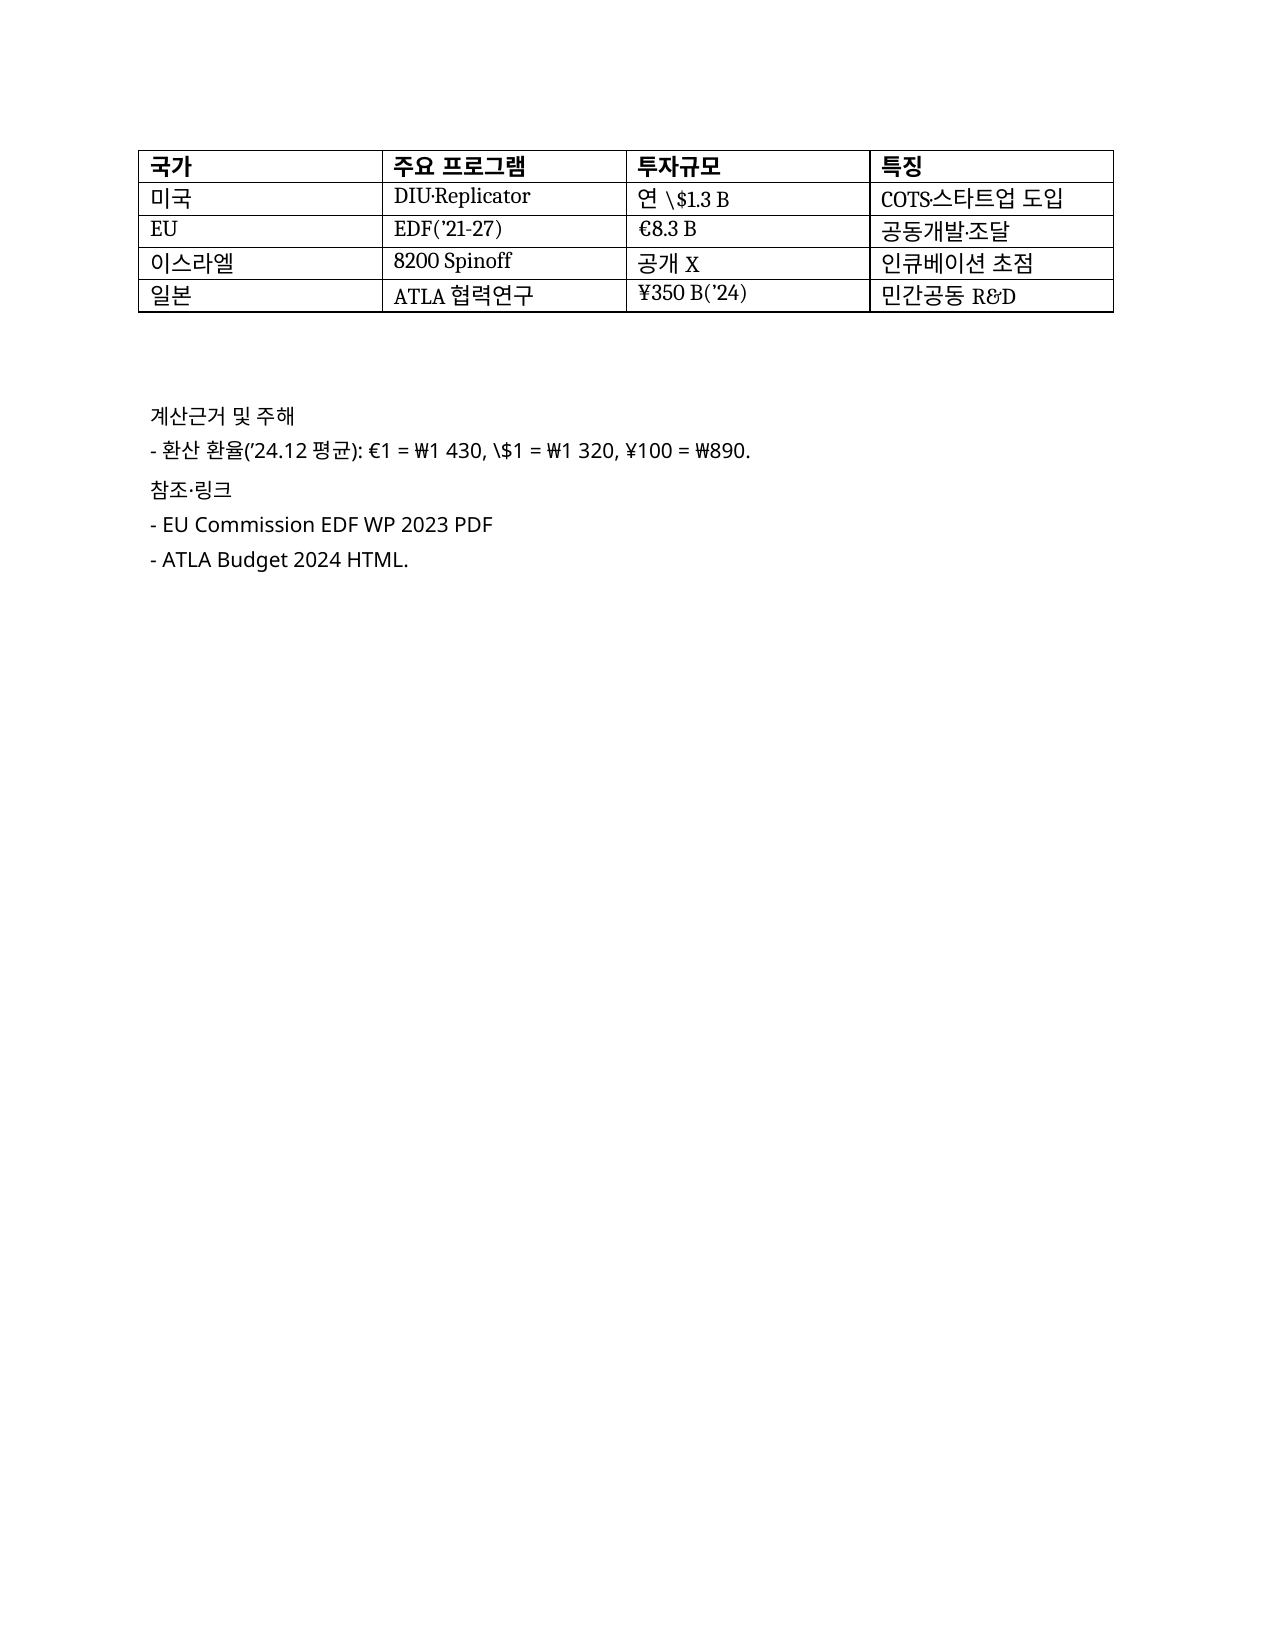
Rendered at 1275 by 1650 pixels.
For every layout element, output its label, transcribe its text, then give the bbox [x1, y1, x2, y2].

table_cell 연 \$1.3 B [627, 183, 869, 214]
table_cell 인큐베이션 초점 [871, 248, 1113, 279]
table_cell 공개 X [627, 248, 869, 279]
table_header 주요 프로그램 [383, 151, 626, 182]
table_cell EU [139, 216, 382, 247]
table_cell EDF(’21-27) [383, 216, 626, 247]
table_header 국가 [139, 151, 382, 182]
table_cell 이스라엘 [139, 248, 382, 279]
table_cell 미국 [139, 183, 382, 214]
table_cell ¥350 B(’24) [627, 280, 869, 311]
table_header 투자규모 [627, 151, 869, 182]
table_cell 8200 Spinoff [383, 248, 626, 279]
text 참조·링크 - EU Commission EDF WP 2023 PDF - ATLA Budget 2024 HTML. [150, 477, 1125, 573]
table_cell 일본 [139, 280, 382, 311]
table_cell ATLA 협력연구 [383, 280, 626, 311]
table_cell 공동개발·조달 [871, 216, 1113, 247]
text 계산근거 및 주해 - 환산 환율(’24.12 평균): €1 = ₩1 430, \$1 = ₩1 320, ¥100 = ₩890. [150, 402, 1125, 465]
table_cell 민간공동 R&D [871, 280, 1113, 311]
table_cell COTS·스타트업 도입 [871, 183, 1113, 214]
table_header 특징 [871, 151, 1113, 182]
table_cell DIU·Replicator [383, 183, 626, 214]
table_cell €8.3 B [627, 216, 869, 247]
